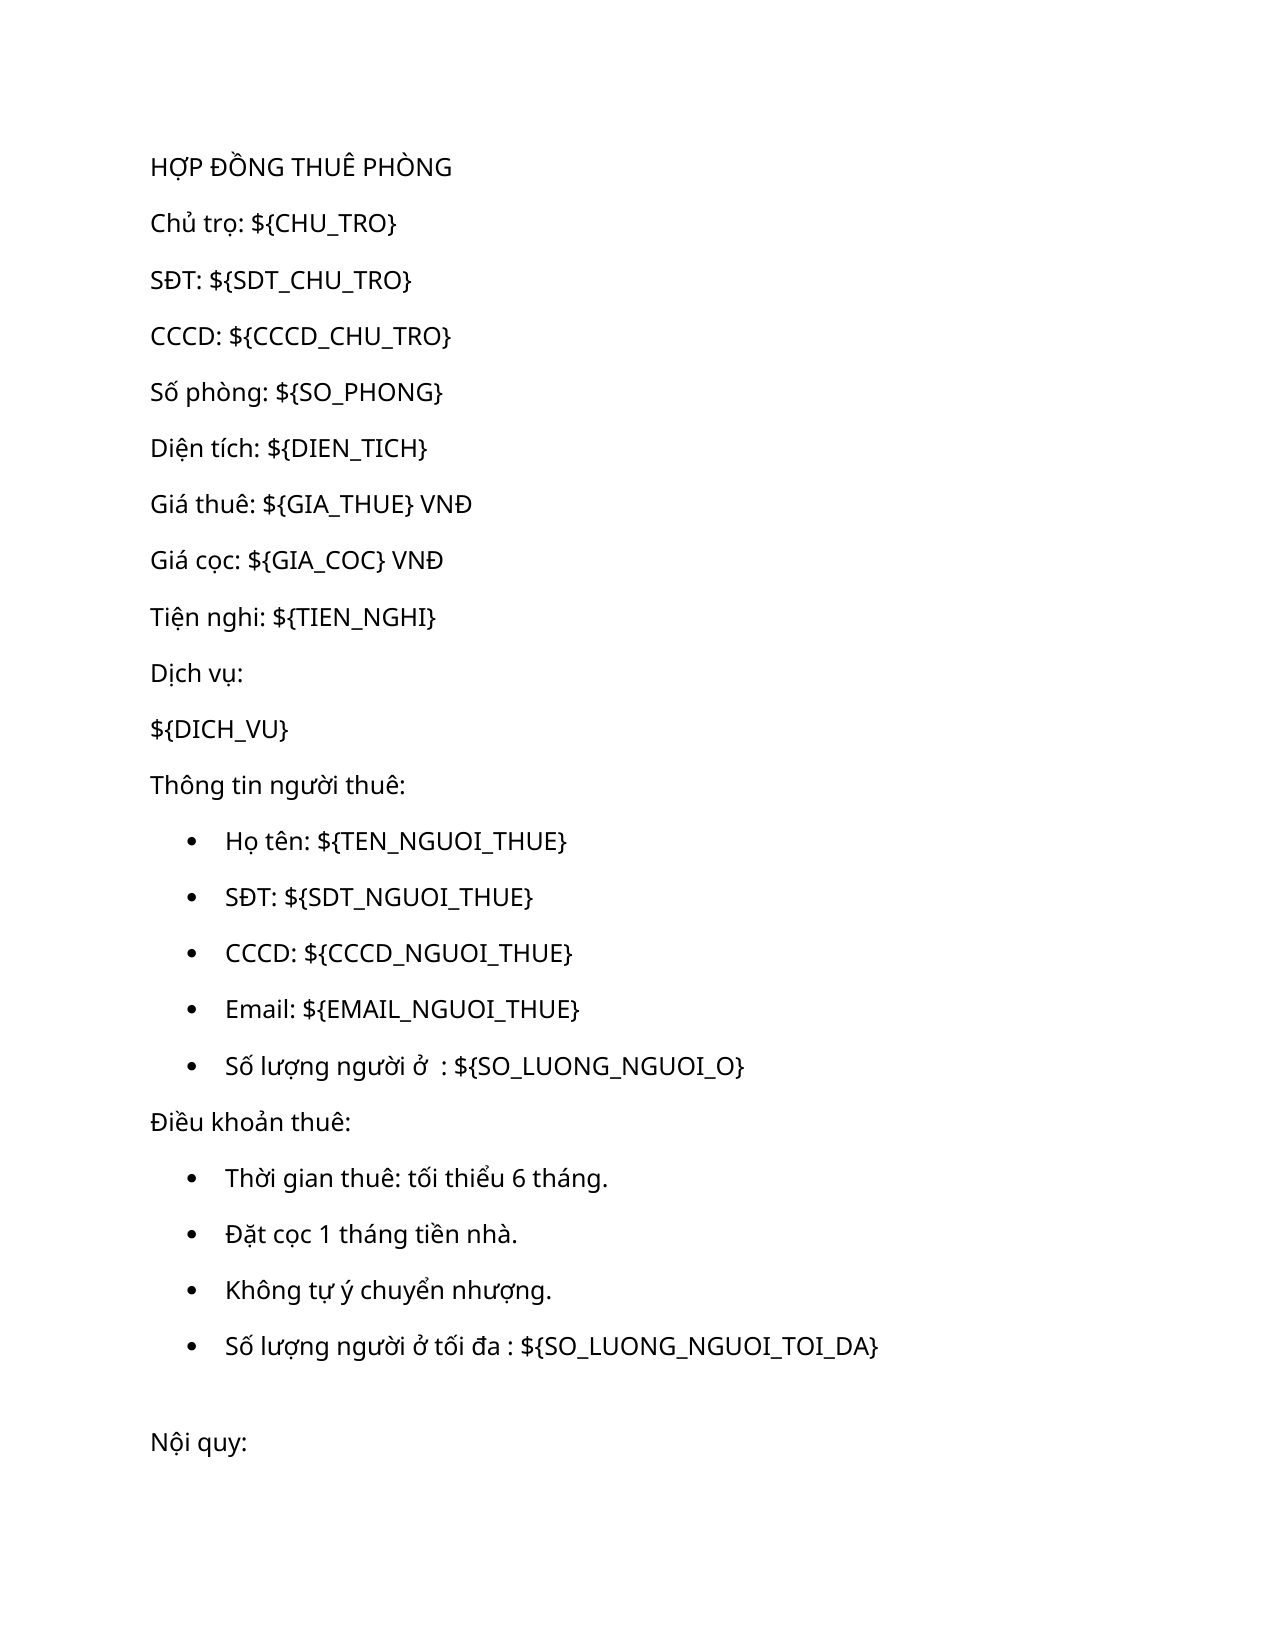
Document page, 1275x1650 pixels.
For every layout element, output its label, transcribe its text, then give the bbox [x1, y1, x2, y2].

text Dịch vụ: [150, 655, 1125, 689]
list CCCD: ${CCCD_NGUOI_THUE} [187, 936, 1125, 970]
text Diện tích: ${DIEN_TICH} [150, 431, 1125, 465]
text Chủ trọ: ${CHU_TRO} [150, 206, 1125, 240]
list Thời gian thuê: tối thiểu 6 tháng. [187, 1161, 1125, 1195]
text ${DICH_VU} [150, 711, 1125, 746]
list SĐT: ${SDT_NGUOI_THUE} [187, 880, 1125, 914]
text Số phòng: ${SO_PHONG} [150, 374, 1125, 409]
text Tiện nghi: ${TIEN_NGHI} [150, 599, 1125, 633]
text Thông tin người thuê: [150, 768, 1125, 802]
text HỢP ĐỒNG THUÊ PHÒNG [150, 150, 1125, 184]
list Họ tên: ${TEN_NGUOI_THUE} [187, 824, 1125, 858]
list Số lượng người ở tối đa : ${SO_LUONG_NGUOI_TOI_DA} [187, 1329, 1125, 1363]
text Điều khoản thuê: [150, 1104, 1125, 1138]
text Giá cọc: ${GIA_COC} VNĐ [150, 543, 1125, 577]
list Số lượng người ở : ${SO_LUONG_NGUOI_O} [187, 1048, 1125, 1082]
text Giá thuê: ${GIA_THUE} VNĐ [150, 487, 1125, 521]
text CCCD: ${CCCD_CHU_TRO} [150, 318, 1125, 352]
list Email: ${EMAIL_NGUOI_THUE} [187, 992, 1125, 1026]
text Nội quy: [150, 1385, 1125, 1459]
list Không tự ý chuyển nhượng. [187, 1273, 1125, 1307]
text SĐT: ${SDT_CHU_TRO} [150, 262, 1125, 296]
list Đặt cọc 1 tháng tiền nhà. [187, 1217, 1125, 1251]
